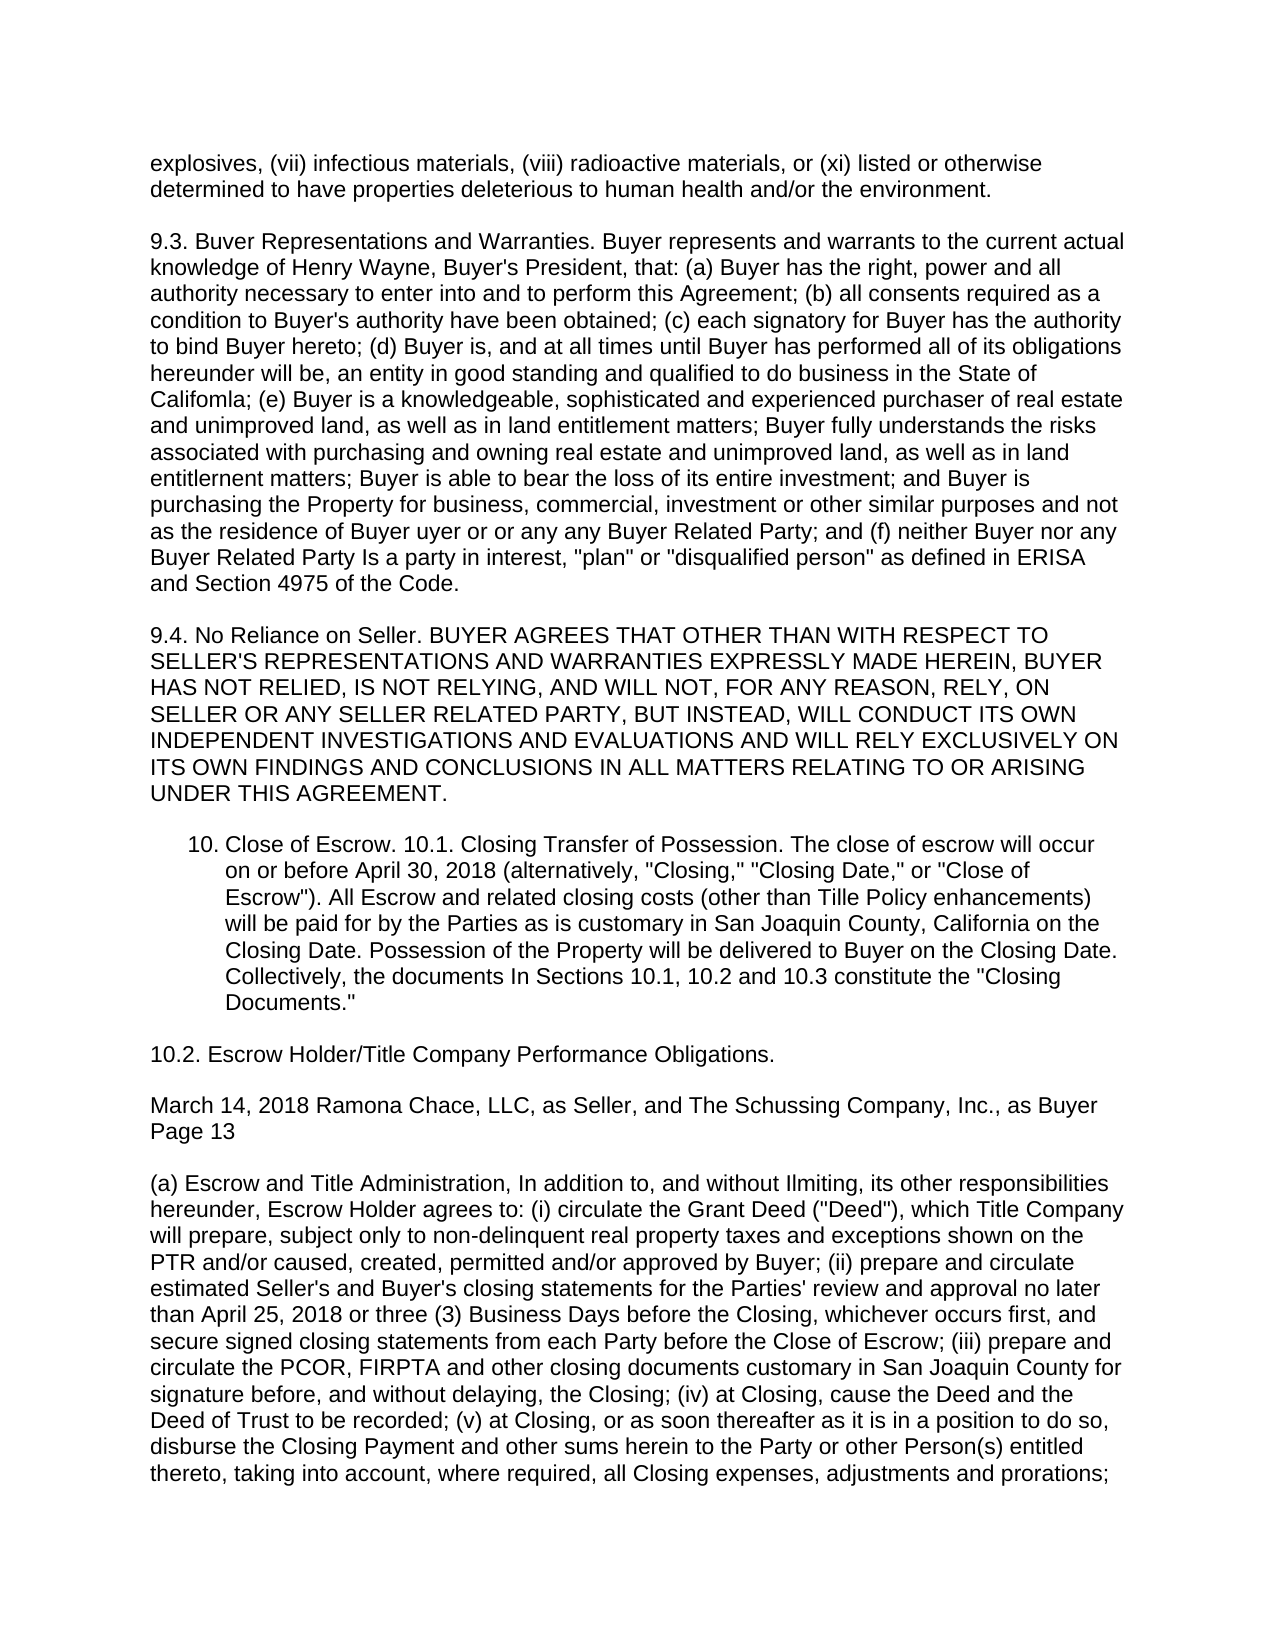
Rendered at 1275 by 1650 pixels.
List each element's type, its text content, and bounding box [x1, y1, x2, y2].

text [150, 150, 1125, 203]
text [150, 1170, 1125, 1486]
text 9.4. No Reliance on Seller. BUYER AGREES THAT OTHER THAN WITH RESPECT TO SELLER'S REPRESENTATIONS AND WARRANTIES EXPRESSLY MADE HEREIN, BUYER HAS NOT RELIED, IS NOT RELYING, AND WILL NOT, FOR ANY REASON, RELY, ON SELLER OR ANY SELLER RELATED PARTY, BUT INSTEAD, WILL CONDUCT ITS OWN INDEPENDENT INVESTIGATIONS AND EVALUATIONS AND WILL RELY EXCLUSIVELY ON ITS OWN FINDINGS AND CONCLUSIONS IN ALL MATTERS RELATING TO OR ARISING UNDER THIS AGREEMENT. [150, 622, 1125, 806]
text March 14, 2018 Ramona Chace, LLC, as Seller, and The Schussing Company, Inc., as Buyer Page 13 [150, 1092, 1125, 1145]
text 10.2. Escrow Holder/Title Company Performance Obligations. [150, 1041, 1125, 1067]
list Close of Escrow. 10.1. Closing Transfer of Possession. The close of escrow will occur on or before April 30, 2018 (alternatively, "Closing," "Closing Date," or "Close of Escrow"). All Escrow and related closing costs (other than Tille Policy enhancements) will be paid for by the Parties as is customary in San Joaquin County, California on the Closing Date. Possession of the Property will be delivered to Buyer on the Closing Date. Collectively, the documents In Sections 10.1, 10.2 and 10.3 constitute the "Closing Documents." [187, 831, 1125, 1016]
text 9.3. Buver Representations and Warranties. Buyer represents and warrants to the current actual knowledge of Henry Wayne, Buyer's President, that: (a) Buyer has the right, power and all authority necessary to enter into and to perform this Agreement; (b) all consents required as a condition to Buyer's authority have been obtained; (c) each signatory for Buyer has the authority to bind Buyer hereto; (d) Buyer is, and at all times until Buyer has performed all of its obligations hereunder will be, an entity in good standing and qualified to do business in the State of Califomla; (e) Buyer is a knowledgeable, sophisticated and experienced purchaser of real estate and unimproved land, as well as in land entitlement matters; Buyer fully understands the risks associated with purchasing and owning real estate and unimproved land, as well as in land entitlernent matters; Buyer is able to bear the loss of its entire investment; and Buyer is purchasing the Property for business, commercial, investment or other similar purposes and not as the residence of Buyer uyer or or any any Buyer Related Party; and (f) neither Buyer nor any Buyer Related Party Is a party in interest, "plan" or "disqualified person" as defined in ERISA and Section 4975 of the Code. [150, 228, 1125, 597]
